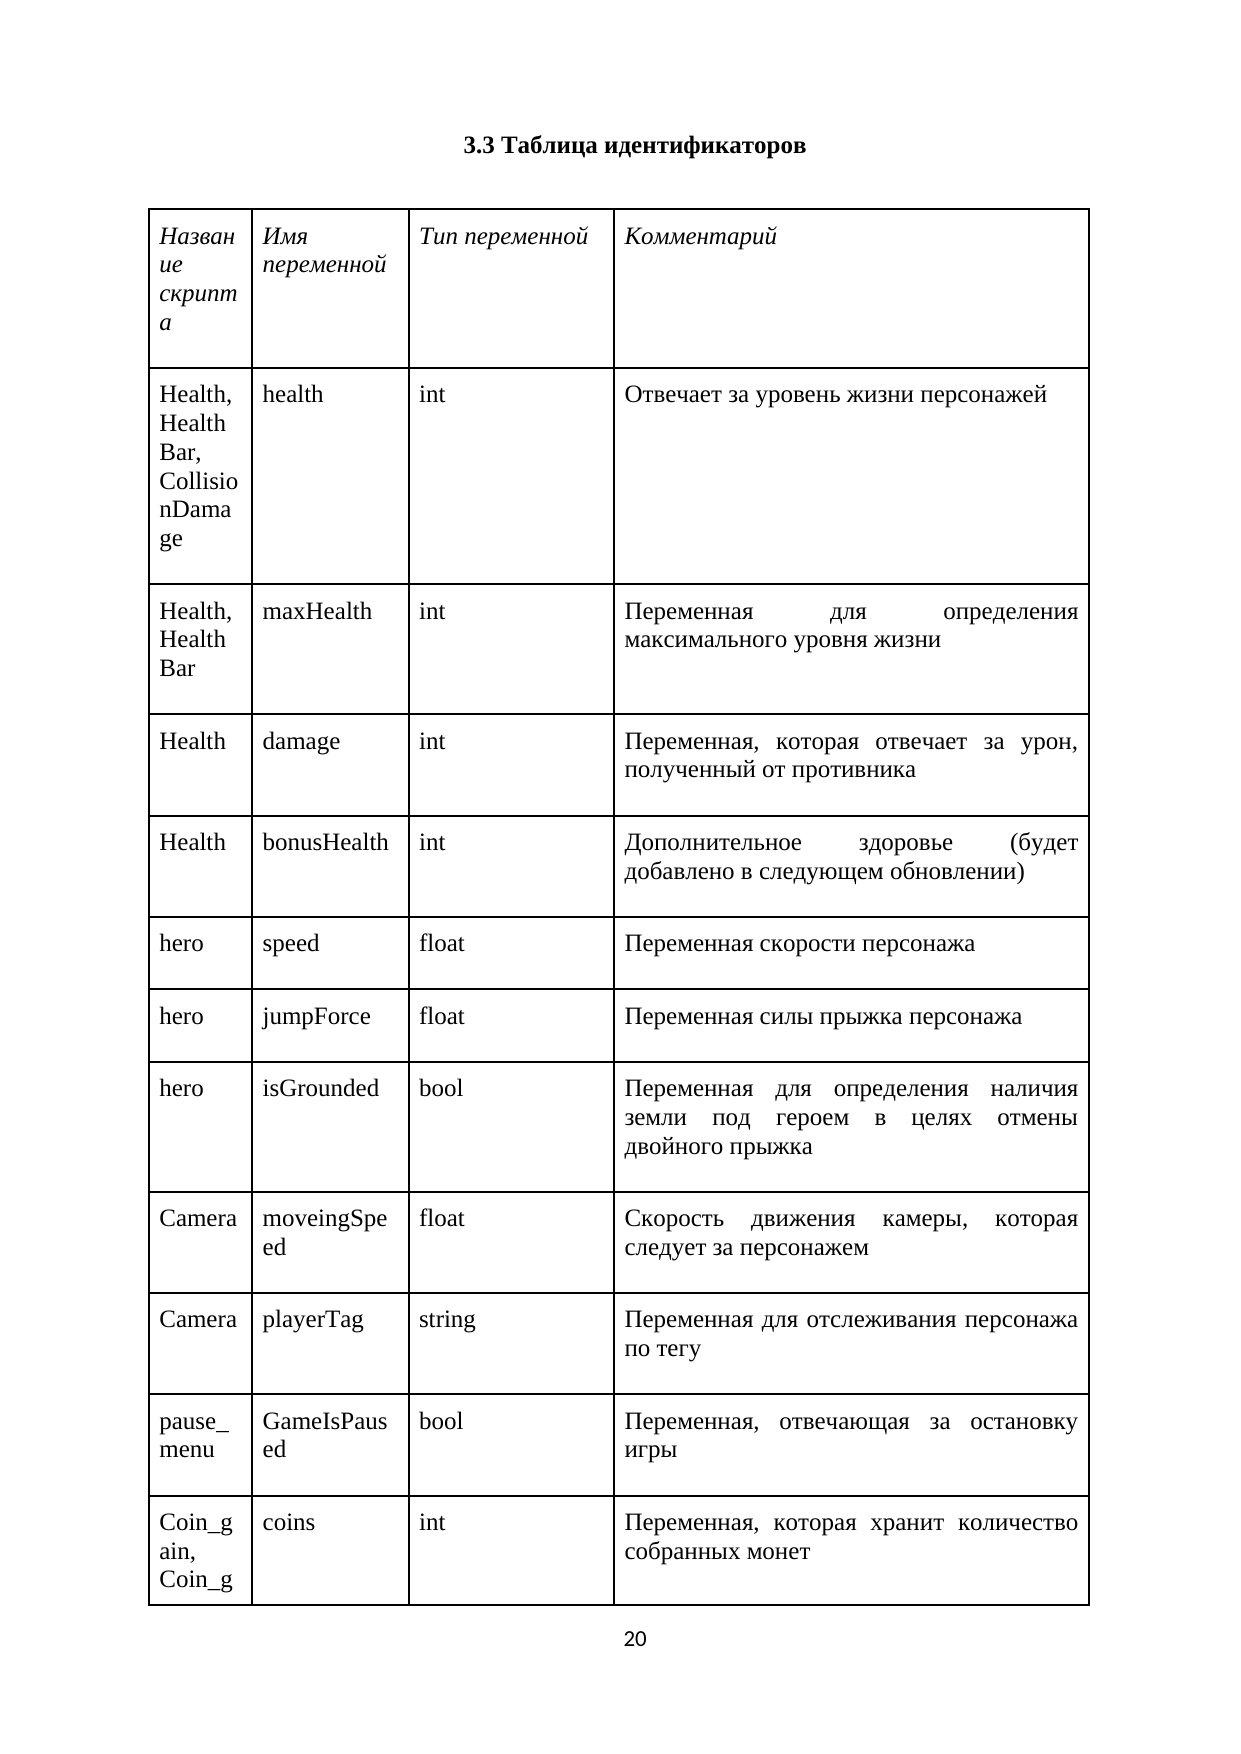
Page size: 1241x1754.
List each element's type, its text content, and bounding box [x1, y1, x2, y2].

table_cell isGrounded [253, 1063, 408, 1191]
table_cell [615, 1497, 1088, 1604]
table_cell Переменная силы прыжка персонажа [615, 990, 1088, 1061]
table_cell damage [253, 715, 408, 814]
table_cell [150, 1497, 251, 1604]
table_cell jumpForce [253, 990, 408, 1061]
table_cell speed [253, 918, 408, 988]
table_cell Отвечает за уровень жизни персонажей [615, 369, 1088, 583]
table_header Название скрипта [150, 210, 251, 367]
table_cell Переменная, которая отвечает за урон, полученный от противника [615, 715, 1088, 814]
table_cell Переменная, отвечающая за остановку игры [615, 1395, 1088, 1494]
table_cell float [410, 990, 613, 1061]
table_cell health [253, 369, 408, 583]
table_cell float [410, 1193, 613, 1292]
table_cell bool [410, 1063, 613, 1191]
table_cell Camera [150, 1193, 251, 1292]
table_cell Переменная для определения наличия земли под героем в целях отмены двойного прыжка [615, 1063, 1088, 1191]
table_cell bool [410, 1395, 613, 1494]
table_cell Camera [150, 1294, 251, 1393]
table_cell hero [150, 1063, 251, 1191]
table_cell Скорость движения камеры, которая следует за персонажем [615, 1193, 1088, 1292]
table_cell hero [150, 990, 251, 1061]
table_cell coins [253, 1497, 408, 1604]
subtitle 3.3 Таблица идентификаторов [148, 130, 1122, 159]
table_cell Health [150, 715, 251, 814]
table_cell Дополнительное здоровье (будет добавлено в следующем обновлении) [615, 817, 1088, 916]
table_cell int [410, 369, 613, 583]
table_cell Переменная скорости персонажа [615, 918, 1088, 988]
table_cell Health, HealthBar, CollisionDamage [150, 369, 251, 583]
table_cell Переменная для отслеживания персонажа по тегу [615, 1294, 1088, 1393]
table_header Тип переменной [410, 210, 613, 367]
table_cell maxHealth [253, 585, 408, 713]
table_cell Health, HealthBar [150, 585, 251, 713]
table_header Имя переменной [253, 210, 408, 367]
table_cell float [410, 918, 613, 988]
table_cell int [410, 715, 613, 814]
table_cell playerTag [253, 1294, 408, 1393]
table_cell int [410, 817, 613, 916]
table_header Комментарий [615, 210, 1088, 367]
table_cell Переменная для определения максимального уровня жизни [615, 585, 1088, 713]
table_cell int [410, 1497, 613, 1604]
table_cell pause_menu [150, 1395, 251, 1494]
table_cell bonusHealth [253, 817, 408, 916]
table_cell hero [150, 918, 251, 988]
table_cell string [410, 1294, 613, 1393]
table_cell Health [150, 817, 251, 916]
table_cell int [410, 585, 613, 713]
table_cell moveingSpeed [253, 1193, 408, 1292]
table_cell GameIsPaused [253, 1395, 408, 1494]
